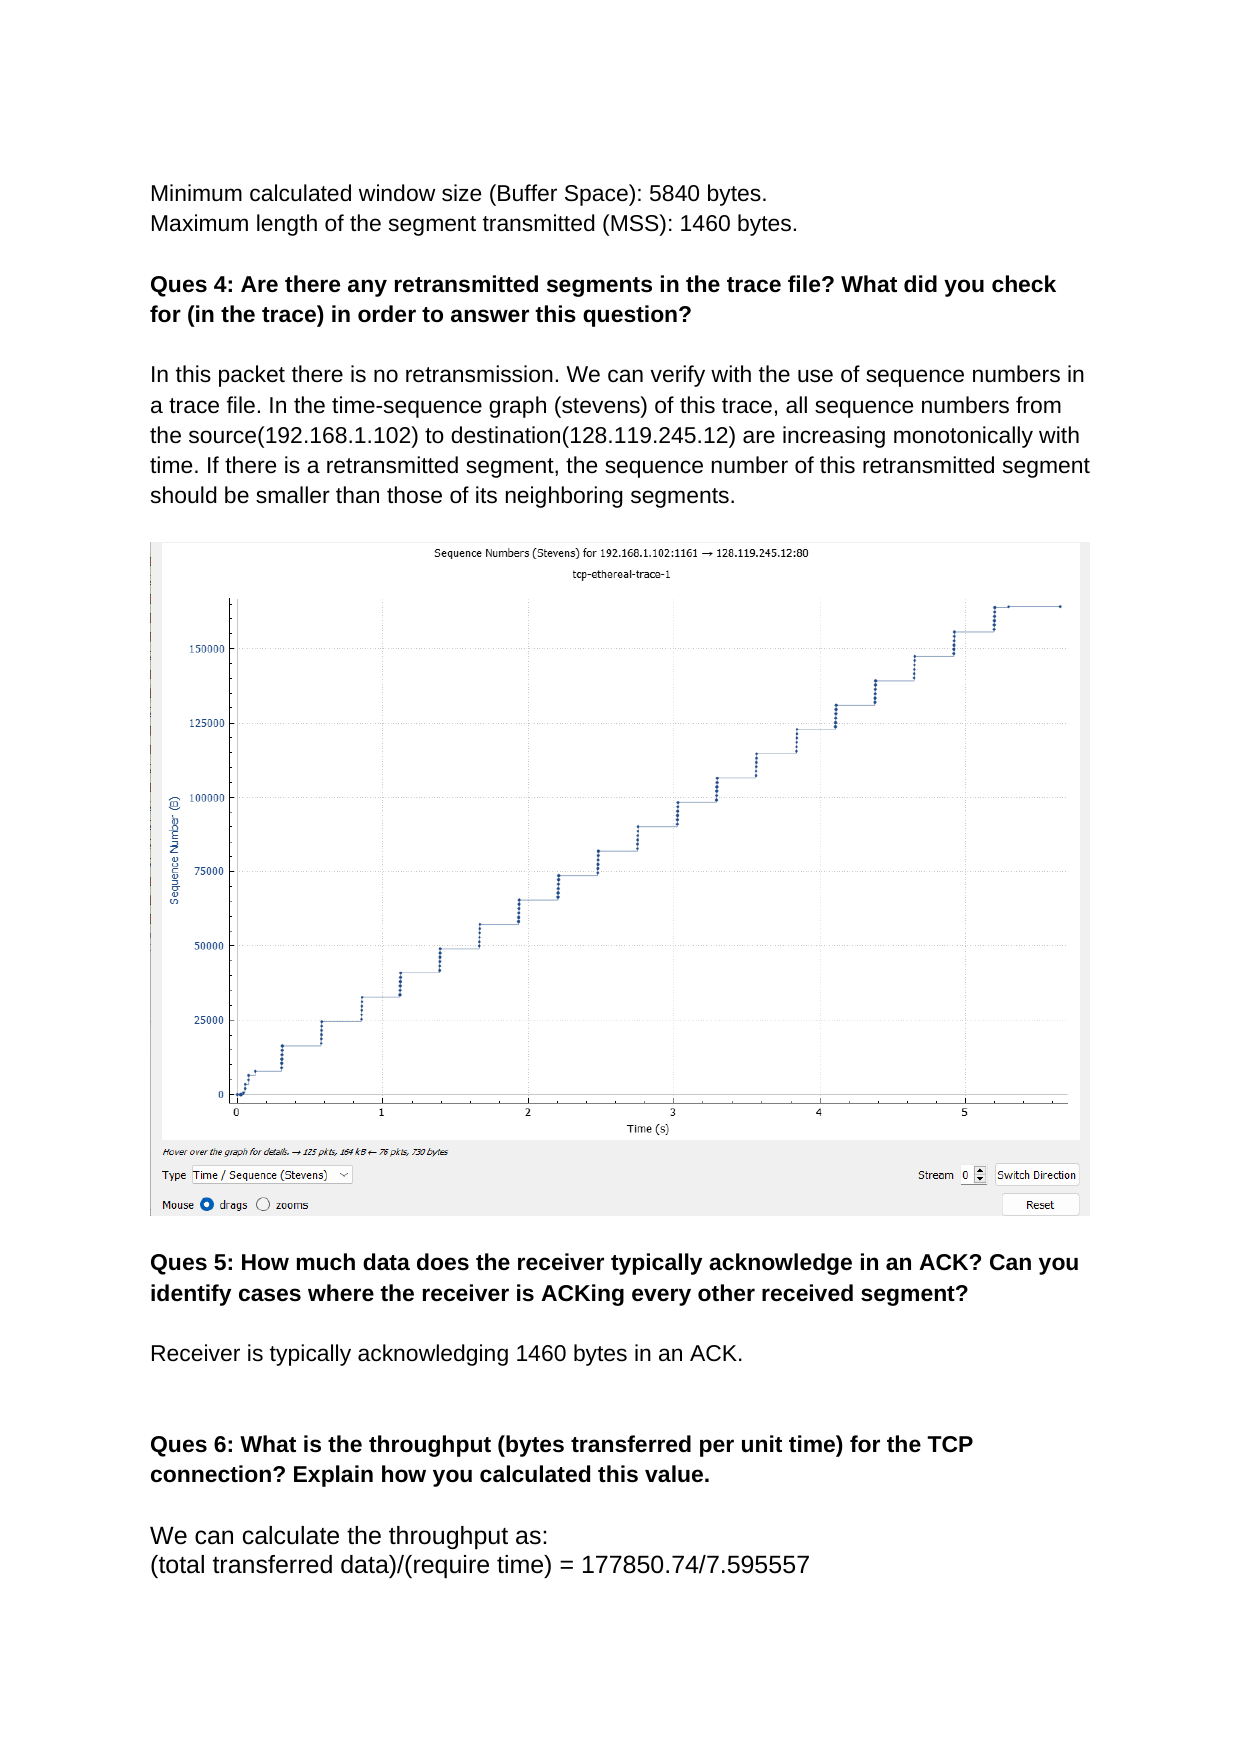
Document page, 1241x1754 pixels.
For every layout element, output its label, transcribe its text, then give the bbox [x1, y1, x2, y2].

picture [150, 542, 1090, 1216]
text Minimum calculated window size (Buffer Space): 5840 bytes. [150, 180, 1090, 207]
text In this packet there is no retransmission. We can verify with the use of sequence numbers in a trace file. In the time-sequence graph (stevens) of this trace, all sequence numbers from the source(192.168.1.102) to destination(128.119.245.12) are increasing monotonically with time. If there is a retransmitted segment, the sequence number of this retransmitted segment should be smaller than those of its neighboring segments. [150, 361, 1090, 509]
text Receiver is typically acknowledging 1460 bytes in an ACK. [150, 1340, 1090, 1366]
text (total transferred data)/(require time) = 177850.74/7.595557 [150, 1550, 1090, 1579]
text identify cases where the receiver is ACKing every other received segment? [150, 1279, 1090, 1306]
text Ques 4: Are there any retransmitted segments in the trace file? What did you check for (in the trace) in order to answer this question? [150, 271, 1090, 327]
text Ques 5: How much data does the receiver typically acknowledge in an ACK? Can you [150, 1249, 1090, 1276]
text We can calculate the throughput as: [150, 1521, 1090, 1550]
text Ques 6: What is the throughput (bytes transferred per unit time) for the TCP connection? Explain how you calculated this value. [150, 1431, 1090, 1487]
text Maximum length of the segment transmitted (MSS): 1460 bytes. [150, 210, 1090, 237]
